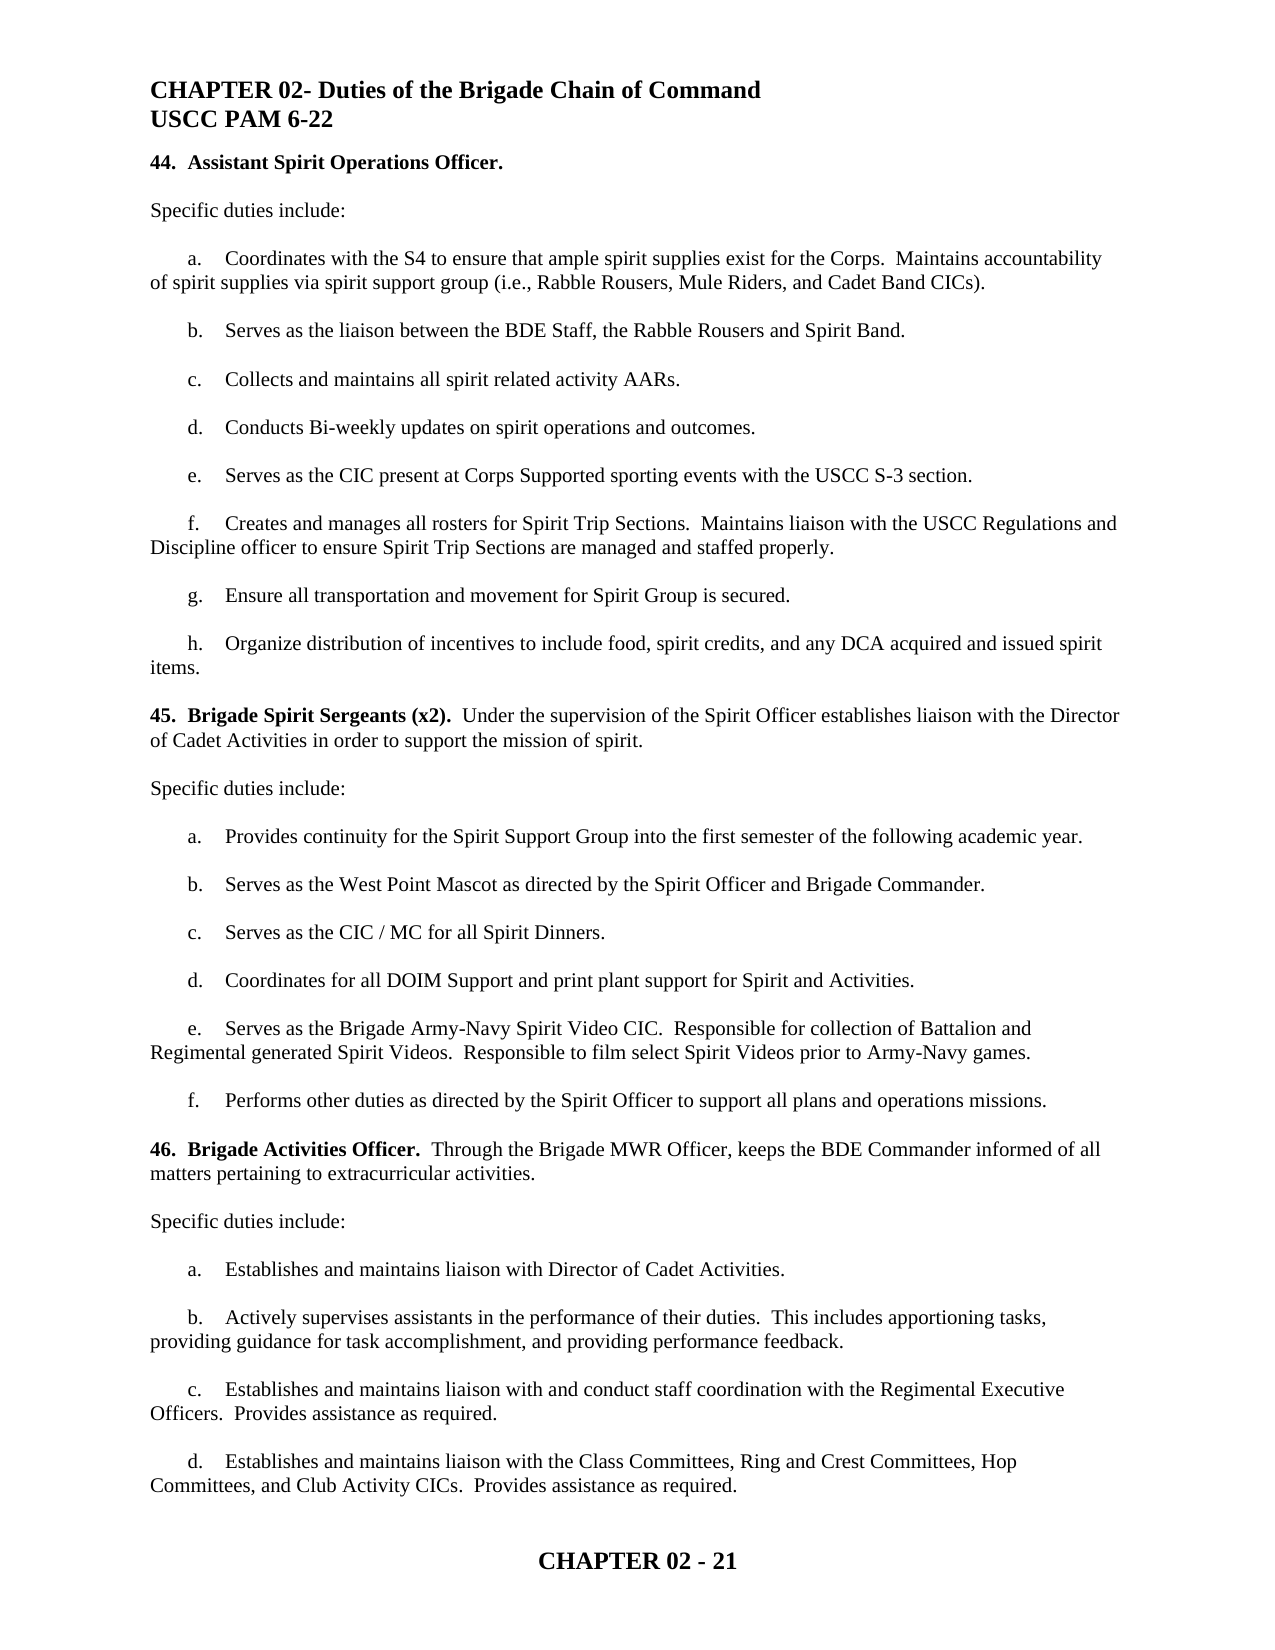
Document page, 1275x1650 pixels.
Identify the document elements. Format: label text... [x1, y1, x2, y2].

text Specific duties include: [150, 198, 1125, 222]
list Serves as the CIC / MC for all Spirit Dinners. [150, 920, 1125, 944]
list Organize distribution of incentives to include food, spirit credits, and any DCA acquired and issued spirit items. [150, 631, 1125, 679]
list Coordinates with the S4 to ensure that ample spirit supplies exist for the Corps. Maintains accountability of spirit supplies via spirit support group (i.e., Rabble Rousers, Mule Riders, and Cadet Band CICs). [150, 246, 1125, 294]
list Establishes and maintains liaison with and conduct staff coordination with the Regimental Executive Officers. Provides assistance as required. [150, 1377, 1125, 1425]
list Collects and maintains all spirit related activity AARs. [150, 367, 1125, 391]
list Serves as the liaison between the BDE Staff, the Rabble Rousers and Spirit Band. [150, 318, 1125, 342]
list Conducts Bi-weekly updates on spirit operations and outcomes. [150, 415, 1125, 439]
list Serves as the CIC present at Corps Supported sporting events with the USCC S-3 section. [150, 463, 1125, 487]
list Performs other duties as directed by the Spirit Officer to support all plans and operations missions. [150, 1088, 1125, 1112]
list Brigade Spirit Sergeants (x2). Under the supervision of the Spirit Officer establishes liaison with the Director of Cadet Activities in order to support the mission of spirit. [150, 703, 1125, 752]
list Establishes and maintains liaison with Director of Cadet Activities. [150, 1257, 1125, 1281]
list Serves as the Brigade Army-Navy Spirit Video CIC. Responsible for collection of Battalion and Regimental generated Spirit Videos. Responsible to film select Spirit Videos prior to Army-Navy games. [150, 1016, 1125, 1064]
list Actively supervises assistants in the performance of their duties. This includes apportioning tasks, providing guidance for task accomplishment, and providing performance feedback. [150, 1305, 1125, 1353]
list Brigade Activities Officer. Through the Brigade MWR Officer, keeps the BDE Commander informed of all matters pertaining to extracurricular activities. [150, 1137, 1125, 1185]
list Establishes and maintains liaison with the Class Committees, Ring and Crest Committees, Hop Committees, and Club Activity CICs. Provides assistance as required. [150, 1449, 1125, 1497]
list Creates and manages all rosters for Spirit Trip Sections. Maintains liaison with the USCC Regulations and Discipline officer to ensure Spirit Trip Sections are managed and staffed properly. [150, 511, 1125, 559]
list Provides continuity for the Spirit Support Group into the first semester of the following academic year. [150, 824, 1125, 848]
text Specific duties include: [150, 776, 1125, 800]
list Coordinates for all DOIM Support and print plant support for Spirit and Activities. [150, 968, 1125, 992]
list Ensure all transportation and movement for Spirit Group is secured. [150, 583, 1125, 607]
text Specific duties include: [150, 1209, 1125, 1233]
list Serves as the West Point Mascot as directed by the Spirit Officer and Brigade Commander. [150, 872, 1125, 896]
list Assistant Spirit Operations Officer. [150, 150, 1125, 174]
